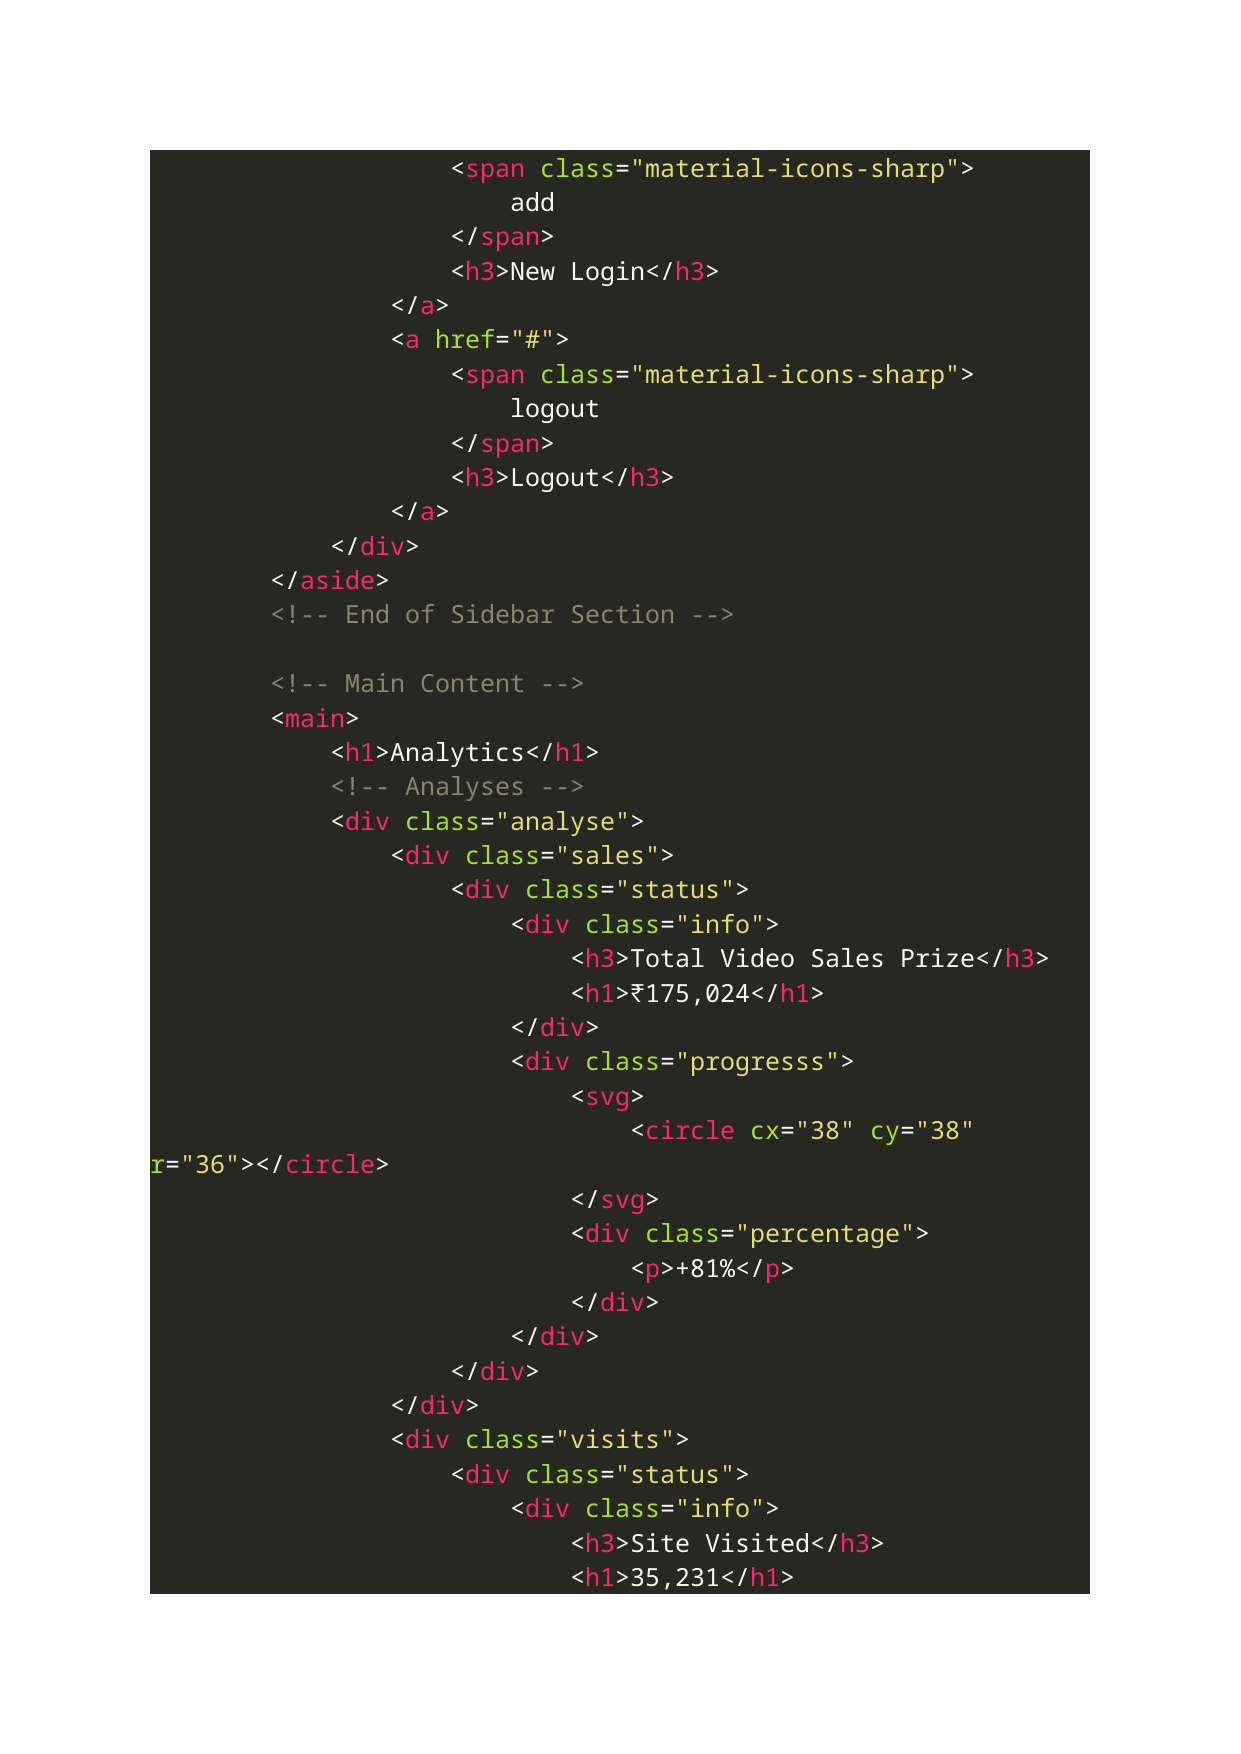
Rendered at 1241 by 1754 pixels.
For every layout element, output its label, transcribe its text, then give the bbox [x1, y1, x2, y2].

text <p>+81%</p> [150, 1250, 1090, 1284]
text <div class="status"> [150, 1456, 1090, 1491]
text <h3>New Login</h3> [150, 253, 1090, 287]
text add [150, 184, 1090, 219]
text <div class="status"> [150, 872, 1090, 906]
text <!-- End of Sidebar Section --> [150, 597, 1090, 631]
text <span class="material-icons-sharp"> [150, 356, 1090, 391]
text <div class="info"> [150, 1491, 1090, 1525]
text </a> [150, 287, 1090, 322]
text </aside> [150, 562, 1090, 597]
text <div class="progresss"> [150, 1044, 1090, 1078]
text <a href="#"> [150, 322, 1090, 356]
text <div class="percentage"> [150, 1216, 1090, 1250]
text </svg> [150, 1181, 1090, 1216]
text </div> [150, 1319, 1090, 1353]
text <circle cx="38" cy="38" r="36"></circle> [150, 1112, 1090, 1181]
text <div class="info"> [150, 906, 1090, 941]
text </div> [150, 1353, 1090, 1387]
text </a> [150, 494, 1090, 528]
text <h3>Logout</h3> [150, 459, 1090, 494]
text <!-- Analyses --> [150, 769, 1090, 803]
text <!-- Main Content --> [150, 666, 1090, 700]
text <div class="analyse"> [150, 803, 1090, 837]
text <h1>Analytics</h1> [150, 734, 1090, 769]
text </div> [150, 528, 1090, 562]
text <svg> [150, 1078, 1090, 1112]
text <span class="material-icons-sharp"> [150, 150, 1090, 184]
text <main> [150, 700, 1090, 734]
text <h1>₹175,024</h1> [150, 975, 1090, 1009]
text <h3>Site Visited</h3> [150, 1525, 1090, 1559]
text </span> [150, 425, 1090, 459]
text </div> [150, 1009, 1090, 1044]
text <div class="visits"> [150, 1422, 1090, 1456]
text <h1>35,231</h1> [150, 1559, 1090, 1594]
text logout [150, 391, 1090, 425]
text <div class="sales"> [150, 837, 1090, 872]
text </div> [150, 1284, 1090, 1319]
text <h3>Total Video Sales Prize</h3> [150, 941, 1090, 975]
text </div> [150, 1387, 1090, 1422]
text </span> [150, 219, 1090, 253]
